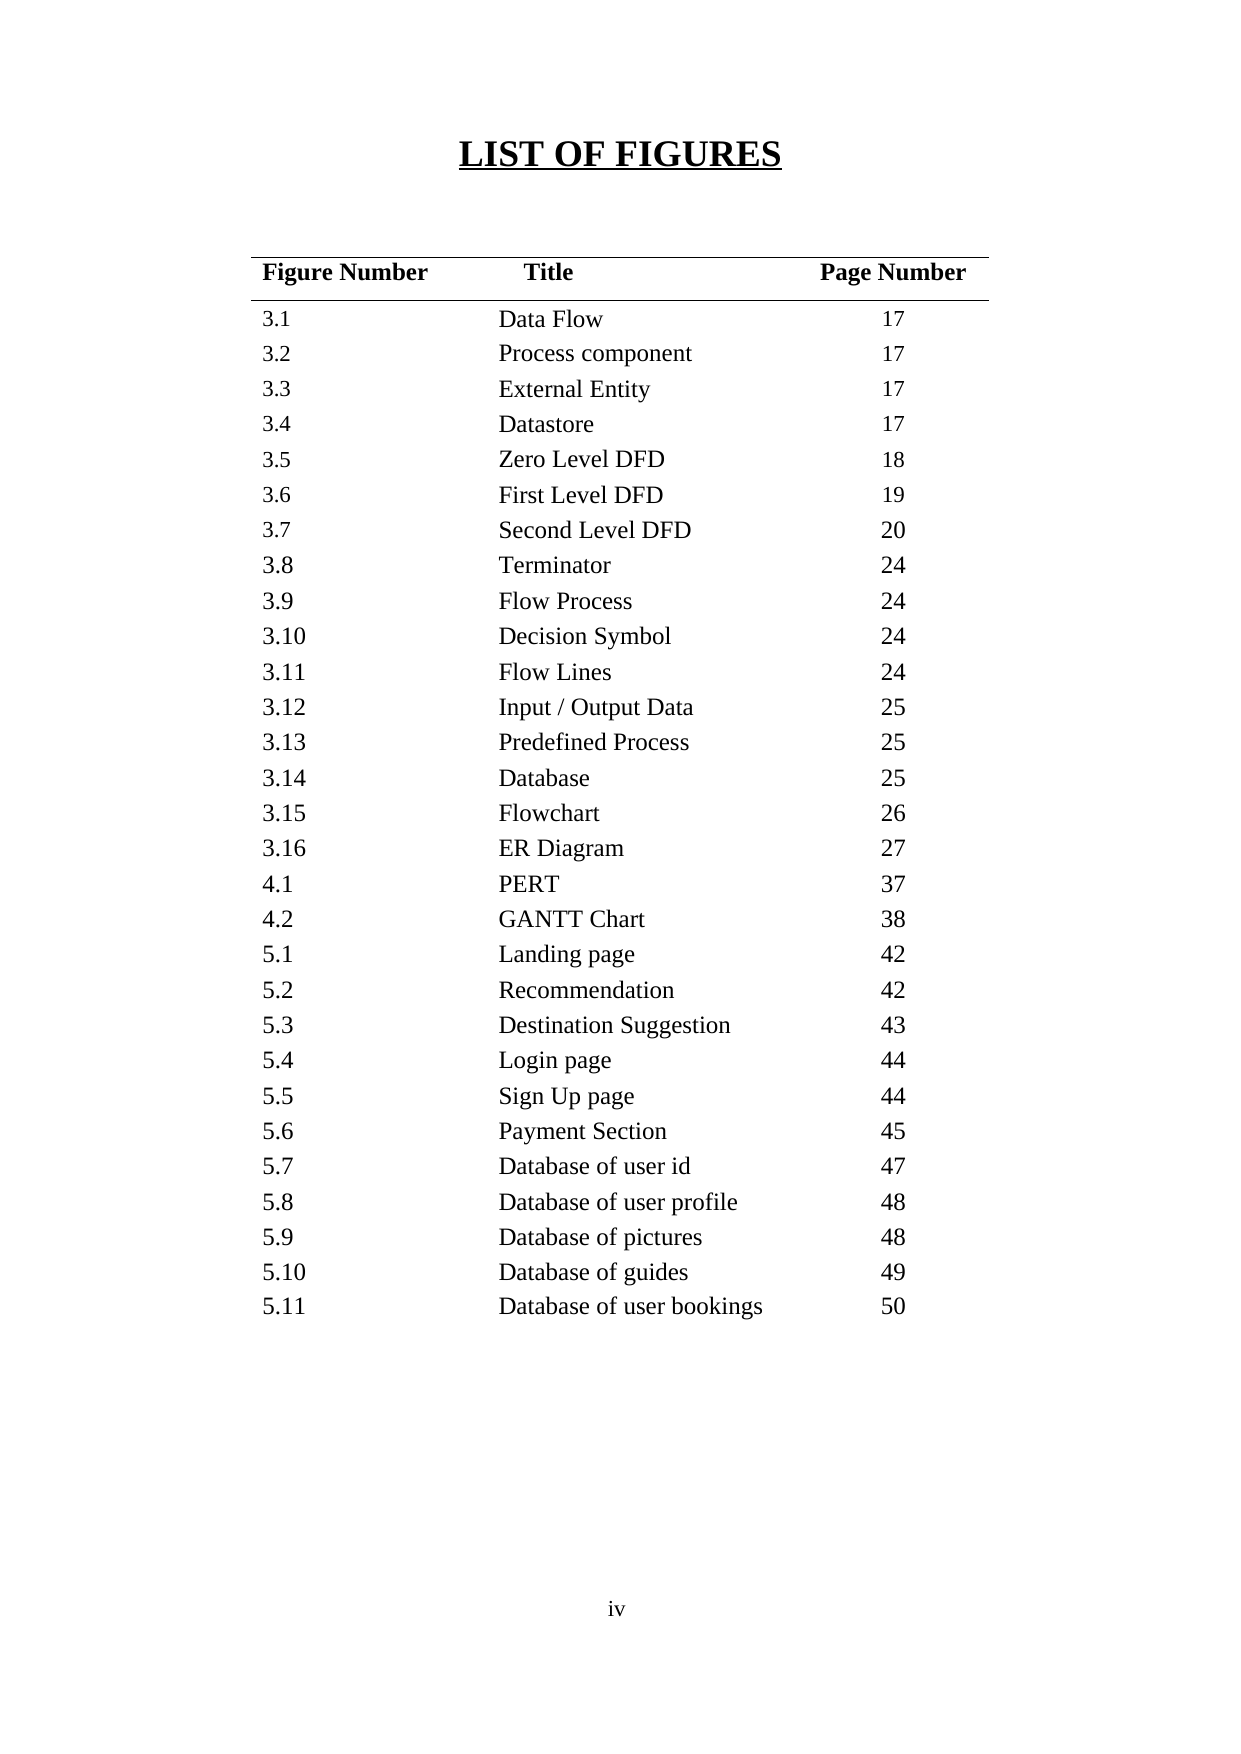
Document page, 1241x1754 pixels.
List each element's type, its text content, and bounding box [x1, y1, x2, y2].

table_cell Terminator [463, 548, 791, 583]
table_cell 3.15 [251, 795, 463, 831]
table_cell 24 [791, 654, 989, 689]
table_cell 3.7 [251, 513, 463, 548]
table_cell 26 [791, 795, 989, 831]
table_cell 42 [791, 937, 989, 972]
table_cell 48 [791, 1219, 989, 1255]
table_header Figure Number [251, 258, 463, 300]
table_cell 5.8 [251, 1184, 463, 1219]
table_cell 49 [791, 1255, 989, 1290]
table_cell Flow Process [463, 583, 791, 618]
table_cell 25 [791, 725, 989, 760]
table_cell 45 [791, 1113, 989, 1149]
table_cell 25 [791, 689, 989, 724]
table_cell 19 [791, 477, 989, 512]
table_cell 27 [791, 831, 989, 866]
table_cell Recommendation [463, 972, 791, 1007]
table_cell 3.4 [251, 406, 463, 442]
table_cell Landing page [463, 937, 791, 972]
table_cell Database [463, 760, 791, 795]
table_cell 5.2 [251, 972, 463, 1007]
table_cell 4.1 [251, 866, 463, 901]
table_cell 5.4 [251, 1043, 463, 1078]
table_cell 5.3 [251, 1007, 463, 1043]
table_cell Database of user profile [463, 1184, 791, 1219]
table_cell 3.2 [251, 336, 463, 371]
table_cell Input / Output Data [463, 689, 791, 724]
table_cell 44 [791, 1078, 989, 1113]
table_cell 25 [791, 760, 989, 795]
table_cell 44 [791, 1043, 989, 1078]
table_cell 5.1 [251, 937, 463, 972]
table_cell Destination Suggestion [463, 1007, 791, 1043]
table_cell 5.9 [251, 1219, 463, 1255]
table_cell External Entity [463, 371, 791, 406]
table_cell Zero Level DFD [463, 442, 791, 477]
table_header Title [463, 258, 791, 300]
table_cell Data Flow [463, 301, 791, 336]
table_cell 17 [791, 336, 989, 371]
table_cell Login page [463, 1043, 791, 1078]
table_cell 3.5 [251, 442, 463, 477]
table_cell 47 [791, 1149, 989, 1184]
table_cell Flowchart [463, 795, 791, 831]
table_cell 3.6 [251, 477, 463, 512]
table_cell 3.16 [251, 831, 463, 866]
table_cell ER Diagram [463, 831, 791, 866]
table_cell 5.11 [251, 1290, 463, 1322]
table_cell 3.12 [251, 689, 463, 724]
table_cell Database of guides [463, 1255, 791, 1290]
table_cell 18 [791, 442, 989, 477]
table_cell Payment Section [463, 1113, 791, 1149]
table_cell Database of pictures [463, 1219, 791, 1255]
table_cell 37 [791, 866, 989, 901]
table_cell First Level DFD [463, 477, 791, 512]
table_cell 3.9 [251, 583, 463, 618]
table_cell 3.10 [251, 619, 463, 654]
table_cell 17 [791, 371, 989, 406]
table_cell 48 [791, 1184, 989, 1219]
table_header Page Number [791, 258, 989, 300]
table_cell 3.1 [251, 301, 463, 336]
table_cell 38 [791, 901, 989, 937]
table_cell 4.2 [251, 901, 463, 937]
table_cell GANTT Chart [463, 901, 791, 937]
table_cell Flow Lines [463, 654, 791, 689]
table_cell 42 [791, 972, 989, 1007]
table_cell 20 [791, 513, 989, 548]
table_cell 43 [791, 1007, 989, 1043]
table_cell 24 [791, 583, 989, 618]
table_cell 24 [791, 548, 989, 583]
table_cell Datastore [463, 406, 791, 442]
table_cell 17 [791, 406, 989, 442]
table_cell 3.3 [251, 371, 463, 406]
table_cell Decision Symbol [463, 619, 791, 654]
table_cell Database of user bookings [463, 1290, 791, 1322]
table_cell Sign Up page [463, 1078, 791, 1113]
table_cell 5.6 [251, 1113, 463, 1149]
table_cell 5.7 [251, 1149, 463, 1184]
table_cell 3.11 [251, 654, 463, 689]
table_cell 3.8 [251, 548, 463, 583]
text LIST OF FIGURES [300, 131, 940, 174]
table_cell PERT [463, 866, 791, 901]
table_cell Process component [463, 336, 791, 371]
table_cell 5.5 [251, 1078, 463, 1113]
table_cell 5.10 [251, 1255, 463, 1290]
table_cell 24 [791, 619, 989, 654]
table_cell Second Level DFD [463, 513, 791, 548]
table_cell 50 [791, 1290, 989, 1322]
table_cell 17 [791, 301, 989, 336]
table_cell 3.14 [251, 760, 463, 795]
table_cell Predefined Process [463, 725, 791, 760]
table_cell 3.13 [251, 725, 463, 760]
table_cell Database of user id [463, 1149, 791, 1184]
